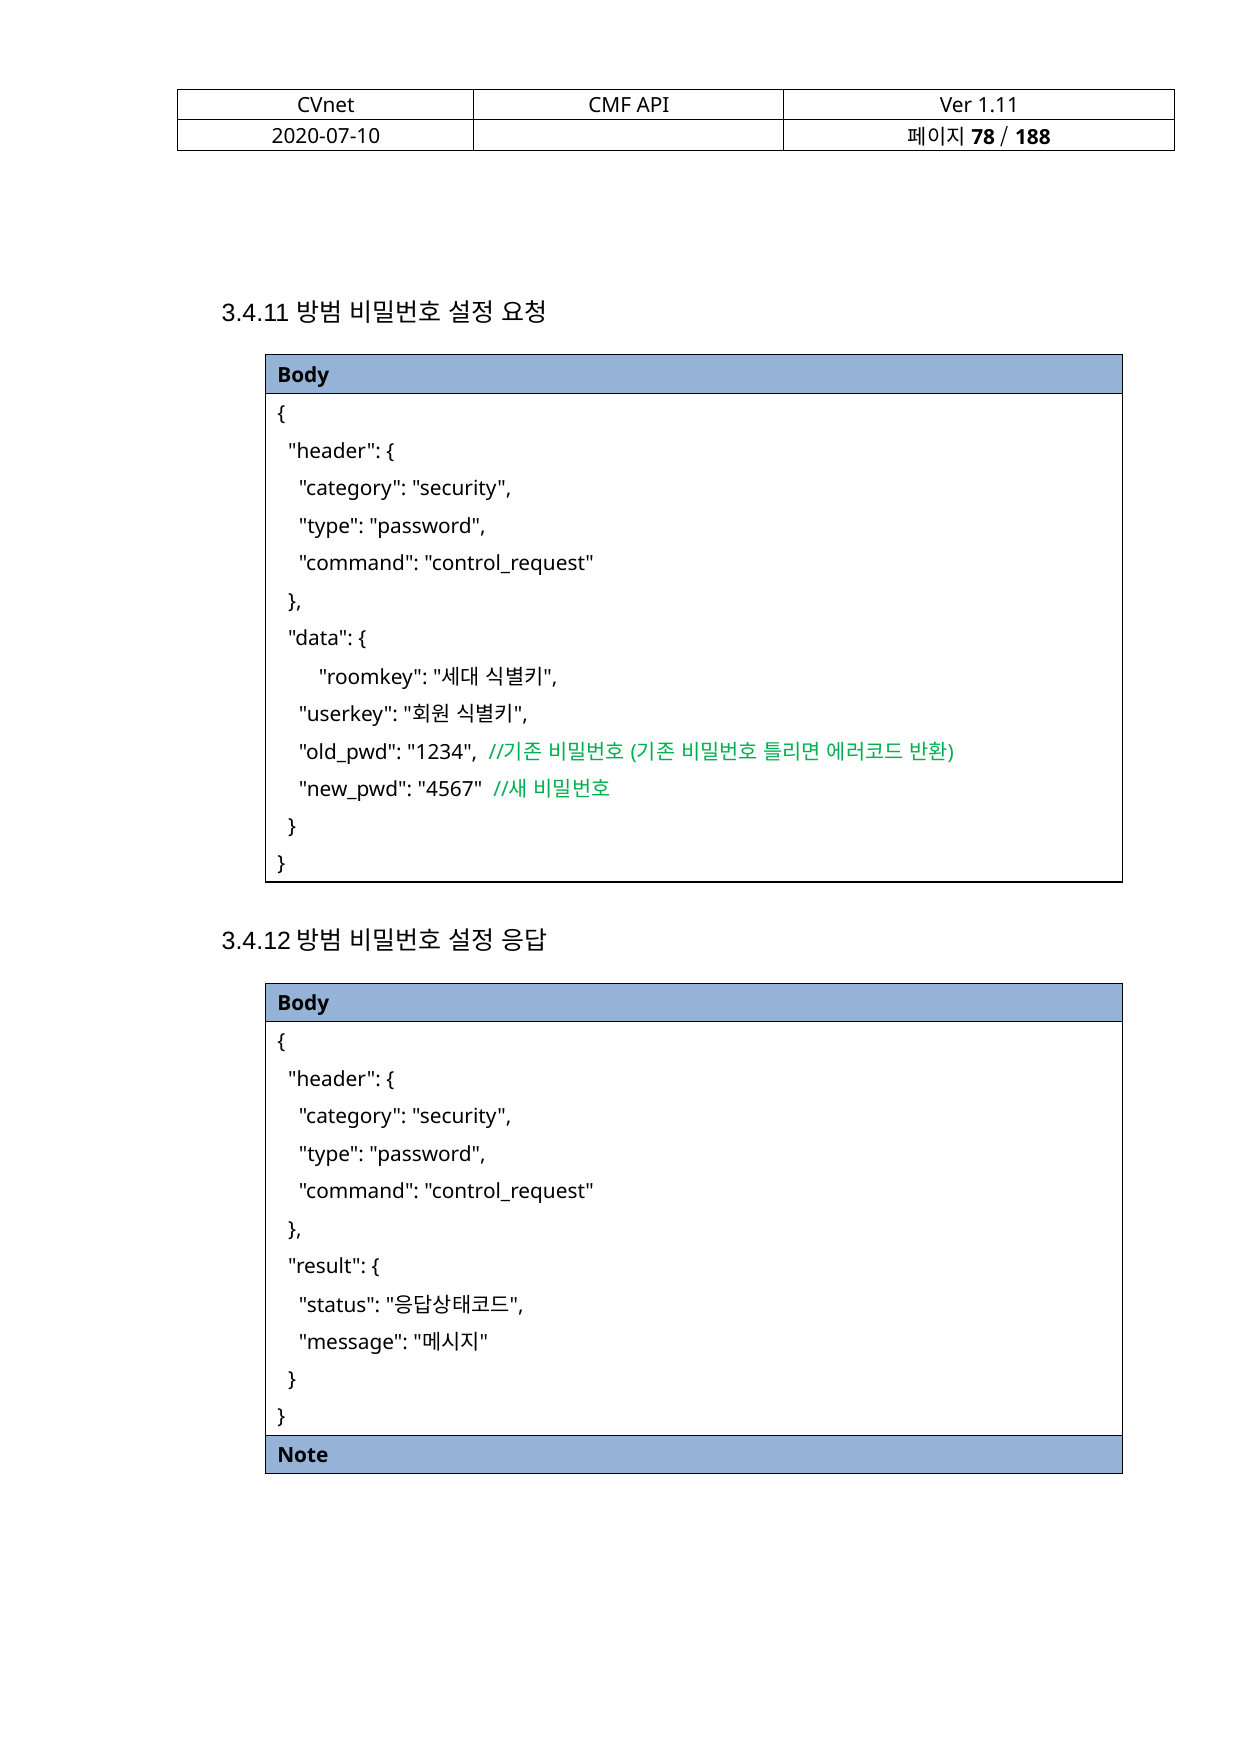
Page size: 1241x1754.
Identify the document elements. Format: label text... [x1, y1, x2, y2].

table_cell { "header": { "category": "security", "type": "password", "command": "control_request" }, "data": { "roomkey": "세대 식별키", "userkey": "회원 식별키", "old_pwd": "1234", //기존 비밀번호 (기존 비밀번호 틀리면 에러코드 반환) "new_pwd": "4567" //새 비밀번호 } } [266, 394, 1122, 881]
table_cell Note [266, 1436, 1122, 1473]
subtitle 방범 비밀번호 설정 응답 [221, 920, 1063, 957]
subtitle 방범 비밀번호 설정 요청 [221, 292, 1063, 329]
table_header Body [266, 984, 1122, 1021]
table_cell { "header": { "category": "security", "type": "password", "command": "control_request" }, "result": { "status": "응답상태코드", "message": "메시지" } } [266, 1022, 1122, 1434]
table_header Body [266, 355, 1122, 393]
